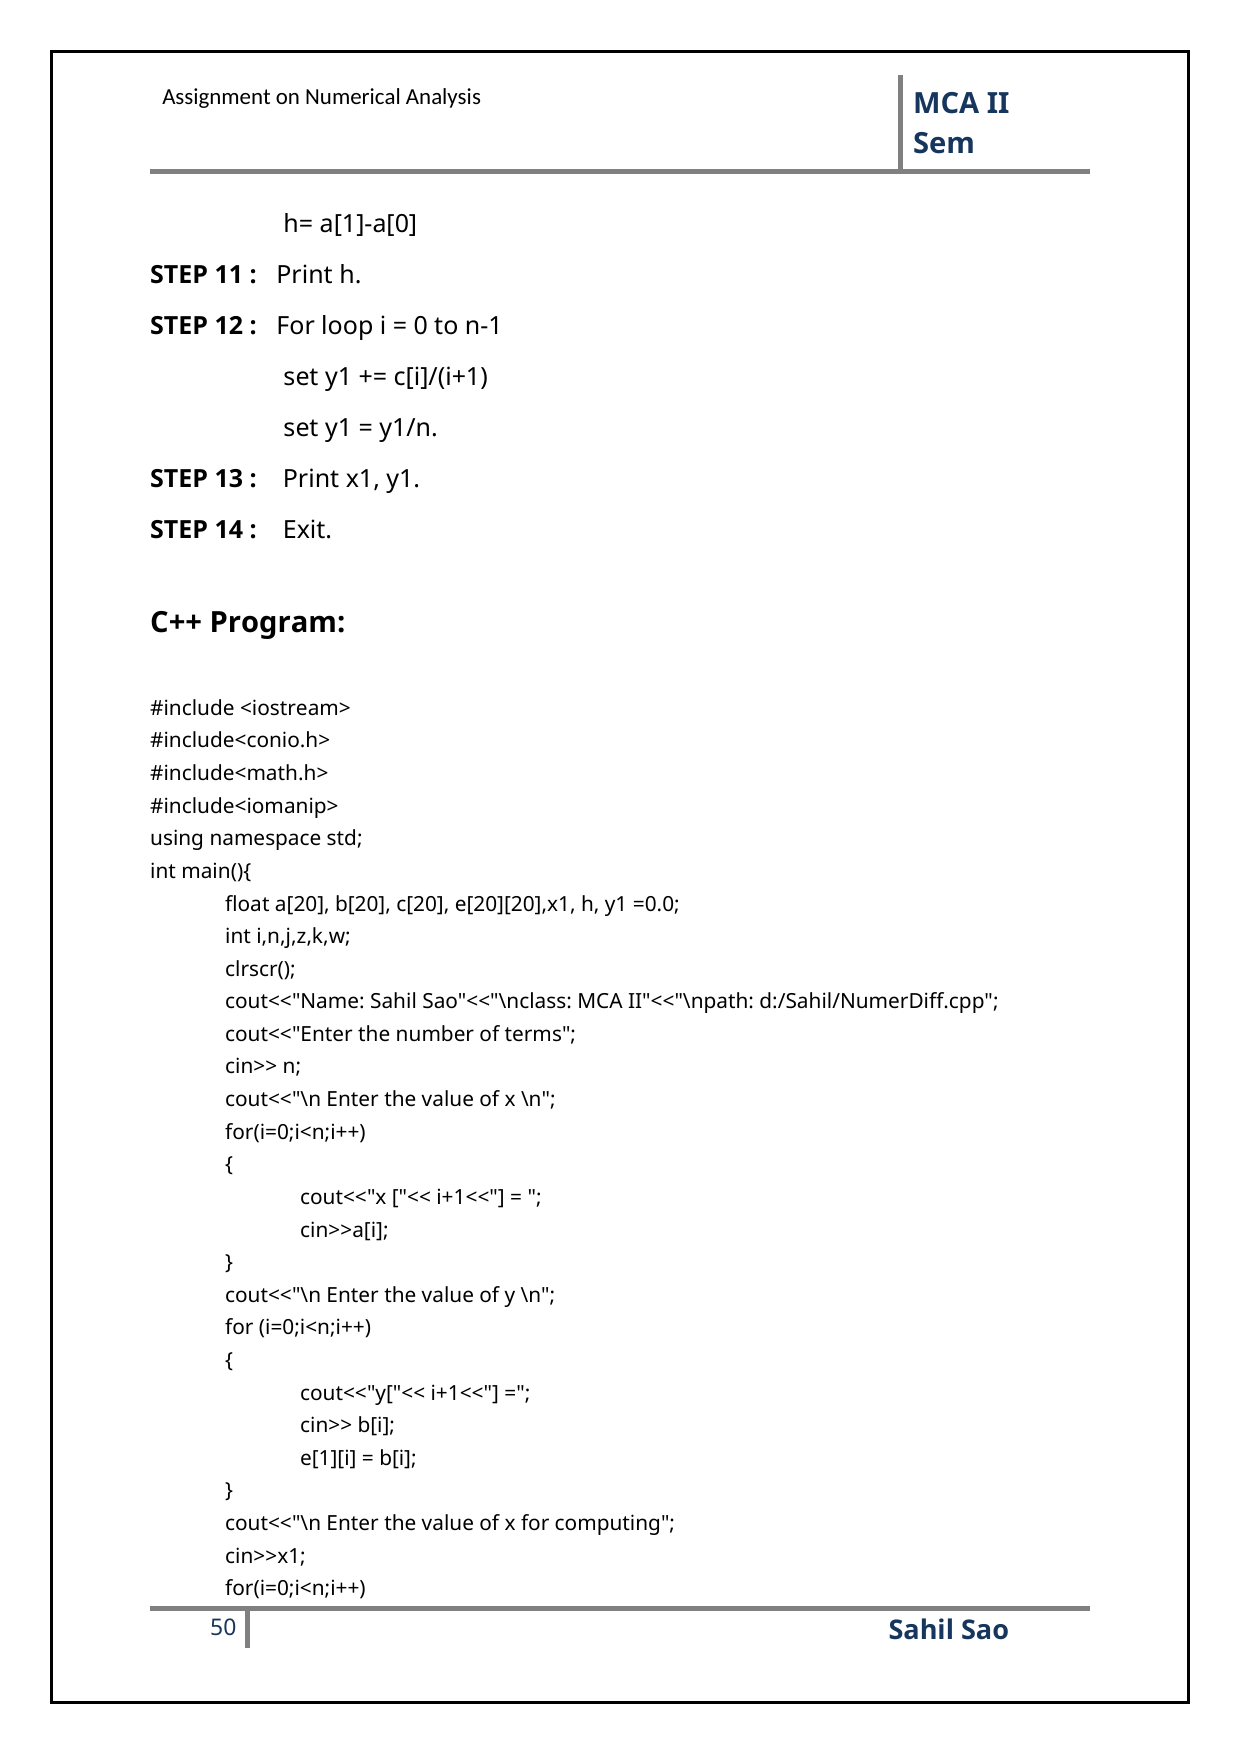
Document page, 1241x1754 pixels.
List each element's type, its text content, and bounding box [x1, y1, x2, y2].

text { [150, 1345, 1090, 1373]
text cout<<"x ["<< i+1<<"] = "; [225, 1182, 1090, 1211]
text #include<iomanip> [150, 791, 1090, 819]
text { [150, 1149, 1090, 1178]
text STEP 11 : Print h. [150, 256, 1090, 290]
text e[1][i] = b[i]; [225, 1443, 1090, 1471]
text STEP 14 : Exit. [150, 512, 1090, 546]
text set y1 = y1/n. [225, 409, 1090, 443]
text cout<<"\n Enter the value of y \n"; [150, 1280, 1090, 1308]
text float a[20], b[20], c[20], e[20][20],x1, h, y1 =0.0; [150, 889, 1090, 917]
text cout<<"\n Enter the value of x \n"; [150, 1084, 1090, 1113]
text h= a[1]-a[0] [225, 205, 1090, 239]
text C++ Program: [150, 602, 1090, 641]
text set y1 += c[i]/(i+1) [225, 358, 1090, 392]
text cout<<"Enter the number of terms"; [150, 1019, 1090, 1047]
text #include<conio.h> [150, 726, 1090, 754]
text cout<<"Name: Sahil Sao"<<"\nclass: MCA II"<<"\npath: d:/Sahil/NumerDiff.cpp"; [112, 986, 1090, 1015]
text } [225, 1247, 1090, 1276]
text cout<<"\n Enter the value of x for computing"; [150, 1508, 1090, 1537]
text for(i=0;i<n;i++) [150, 1573, 1090, 1602]
text cin>>x1; [150, 1541, 1090, 1569]
text for (i=0;i<n;i++) [150, 1312, 1090, 1341]
text STEP 13 : Print x1, y1. [150, 461, 1090, 494]
text cin>> b[i]; [225, 1410, 1090, 1439]
text int main(){ [150, 856, 1090, 884]
text STEP 12 : For loop i = 0 to n-1 [150, 307, 1090, 341]
text cout<<"y["<< i+1<<"] ="; [225, 1378, 1090, 1406]
text for(i=0;i<n;i++) [150, 1117, 1090, 1145]
text #include<math.h> [150, 758, 1090, 787]
text clrscr(); [150, 954, 1090, 982]
text #include <iostream> [150, 693, 1090, 721]
text cin>>a[i]; [225, 1215, 1090, 1243]
text int i,n,j,z,k,w; [150, 921, 1090, 950]
text cin>> n; [150, 1052, 1090, 1080]
text } [150, 1476, 1090, 1504]
text using namespace std; [150, 823, 1090, 852]
